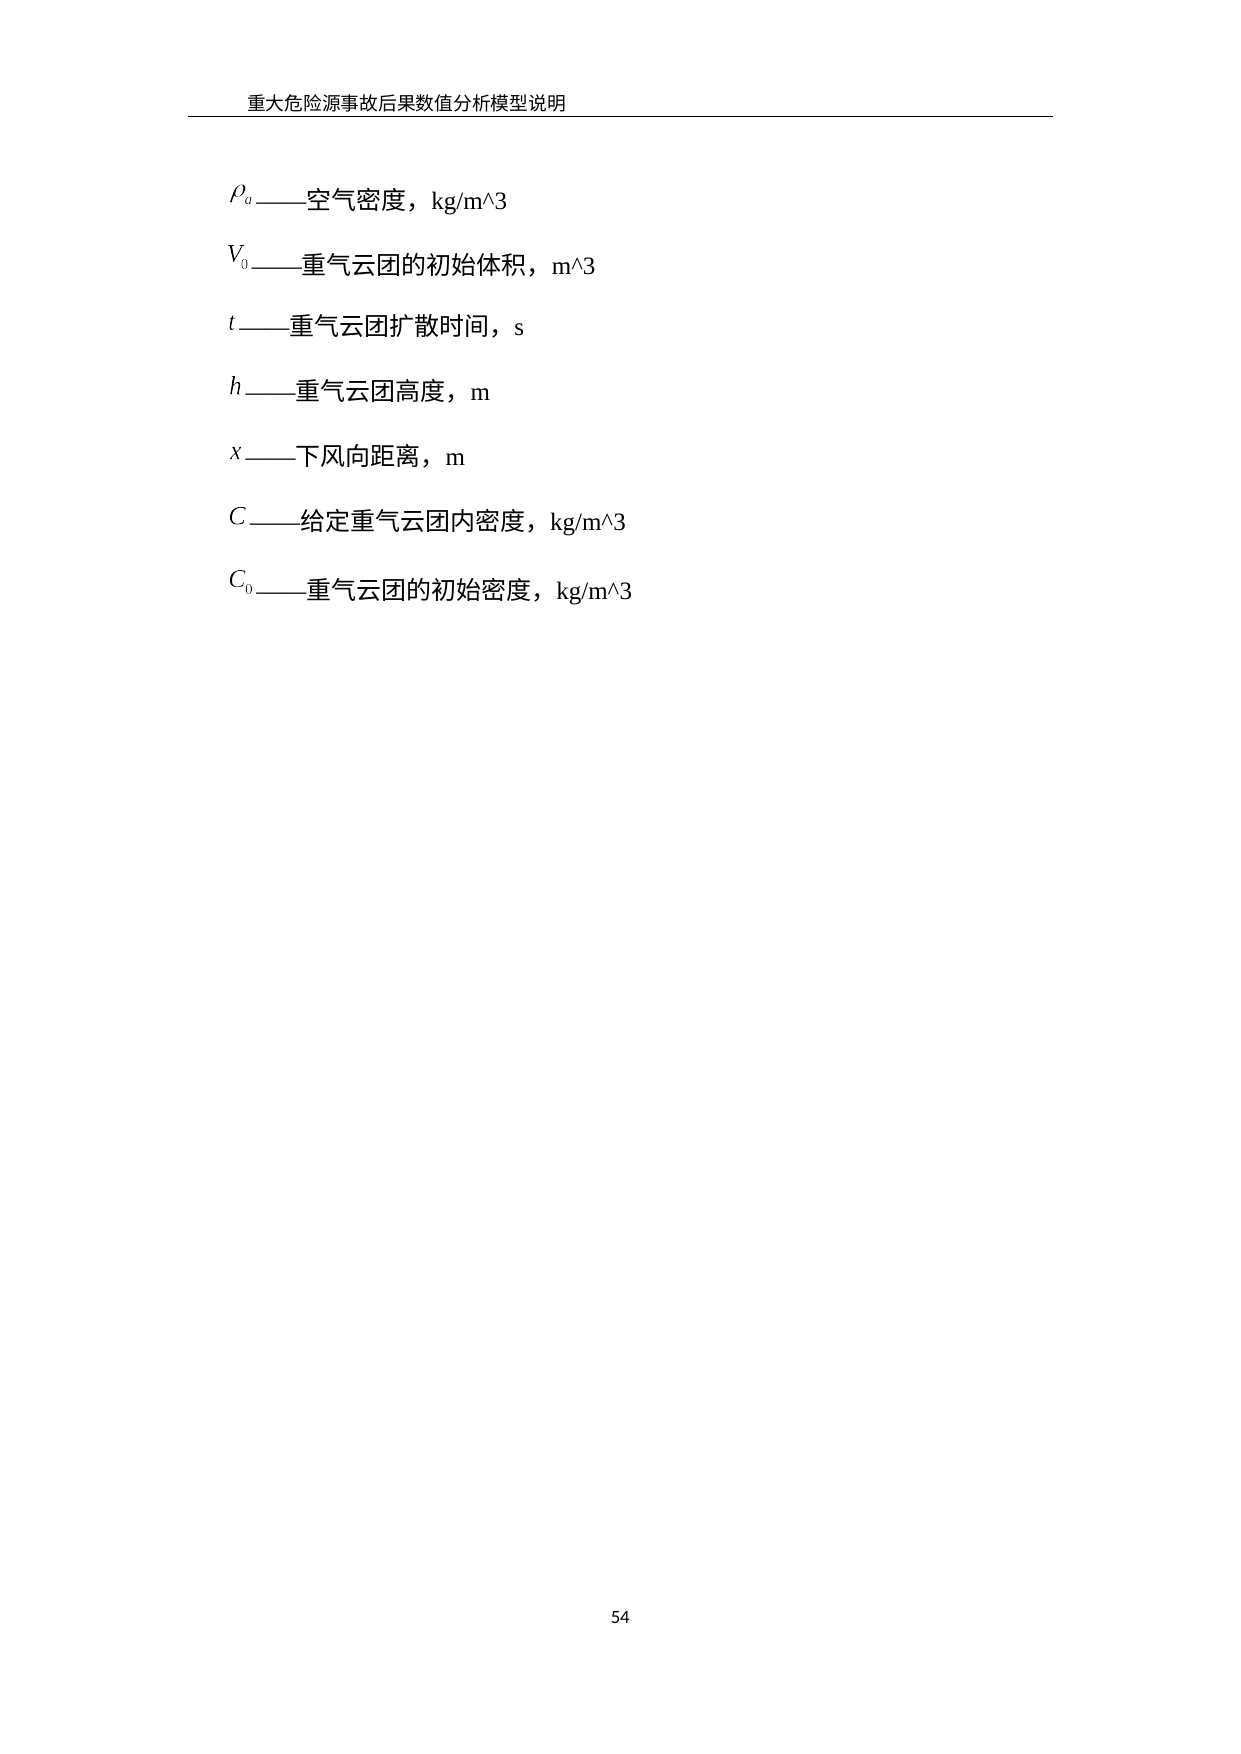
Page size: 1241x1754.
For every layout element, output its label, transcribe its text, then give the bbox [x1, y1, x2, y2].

text ——重气云团扩散时间，s [187, 292, 1053, 357]
text ——空气密度，kg/m^3 [187, 162, 1053, 227]
text ——重气云团的初始密度，kg/m^3 [187, 552, 1053, 617]
text ——重气云团的初始体积，m^3 [187, 227, 1053, 292]
text ——重气云团高度，m [187, 357, 1053, 422]
text ——给定重气云团内密度，kg/m^3 [187, 487, 1053, 552]
text ——下风向距离，m [187, 422, 1053, 487]
